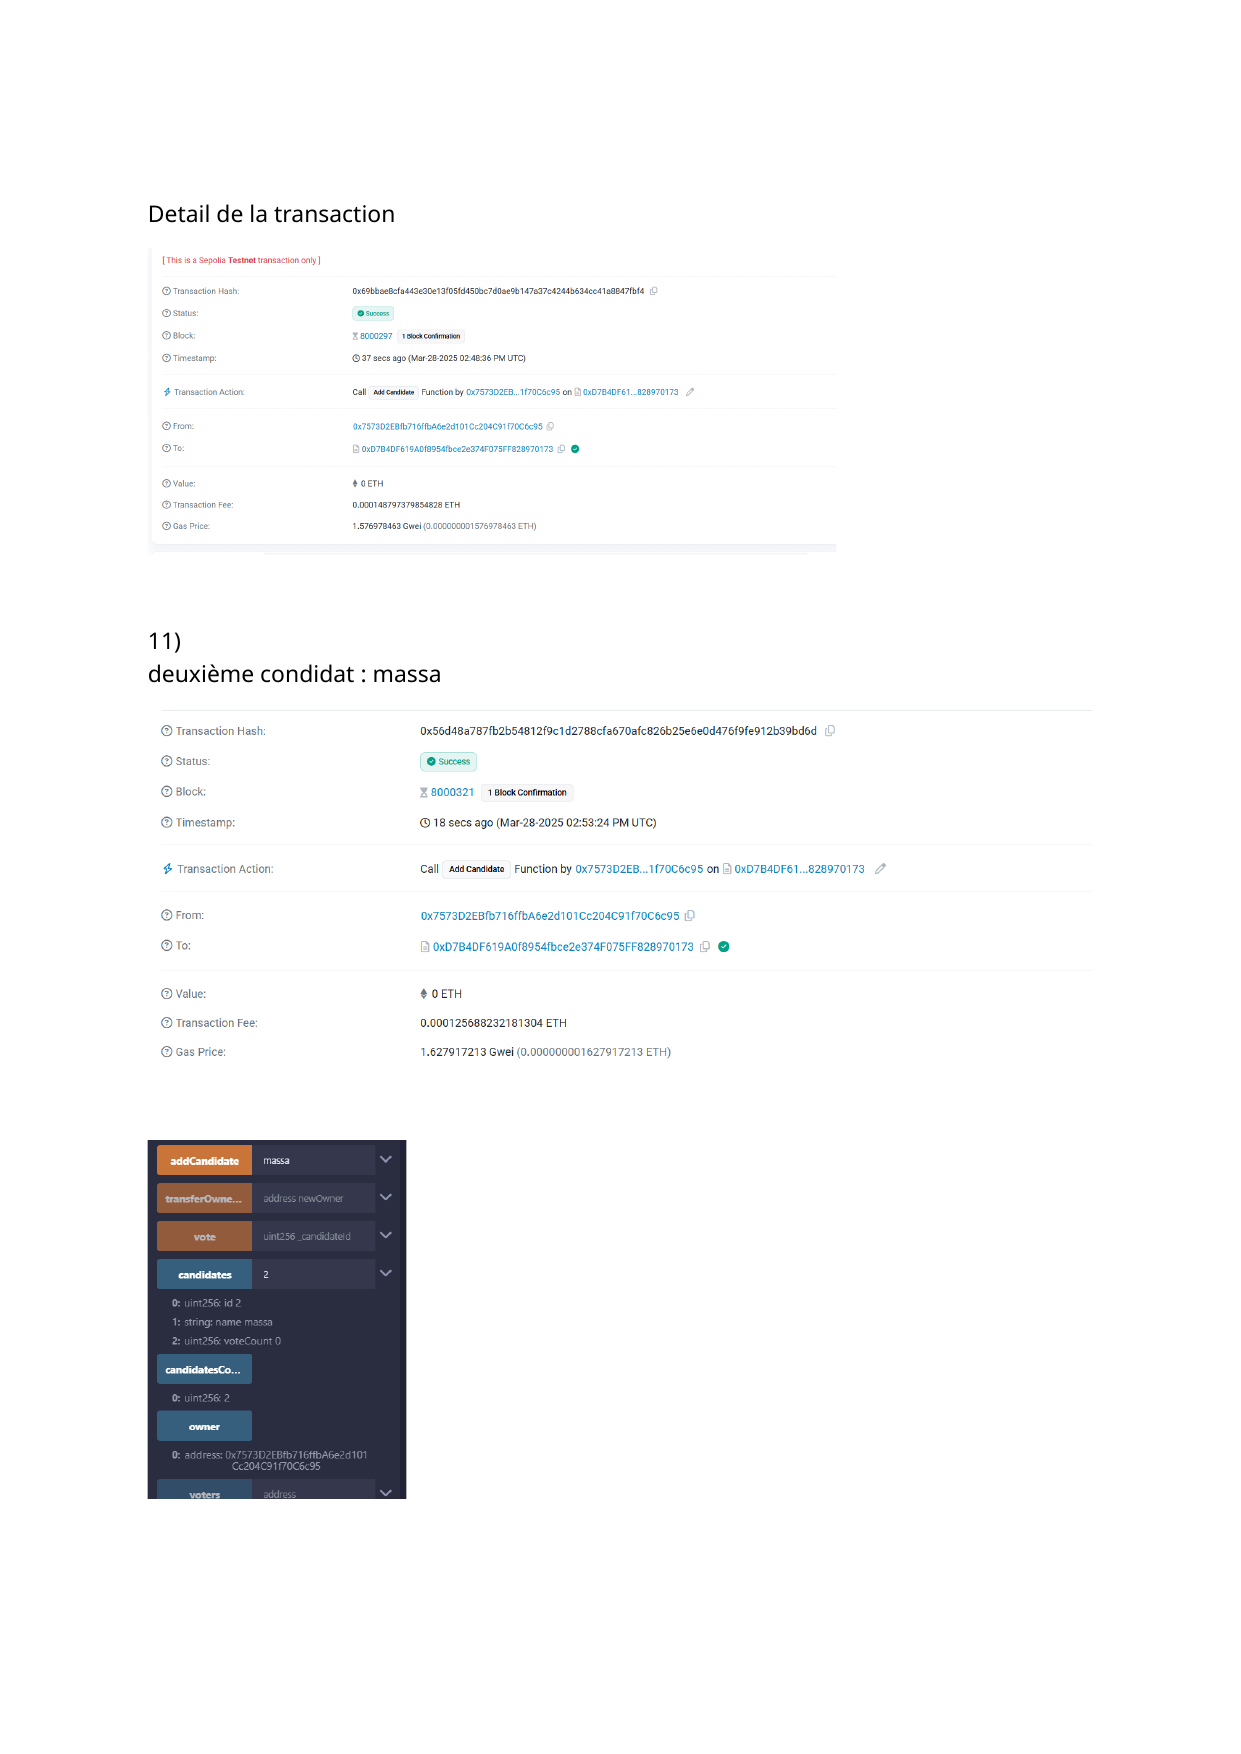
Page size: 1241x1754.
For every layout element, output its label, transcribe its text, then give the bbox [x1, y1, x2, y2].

text 11) deuxième condidat : massa [148, 624, 1093, 689]
picture [147, 1140, 407, 1499]
picture [147, 248, 837, 555]
text Detail de la transaction [148, 198, 1093, 229]
picture [147, 708, 1093, 1071]
